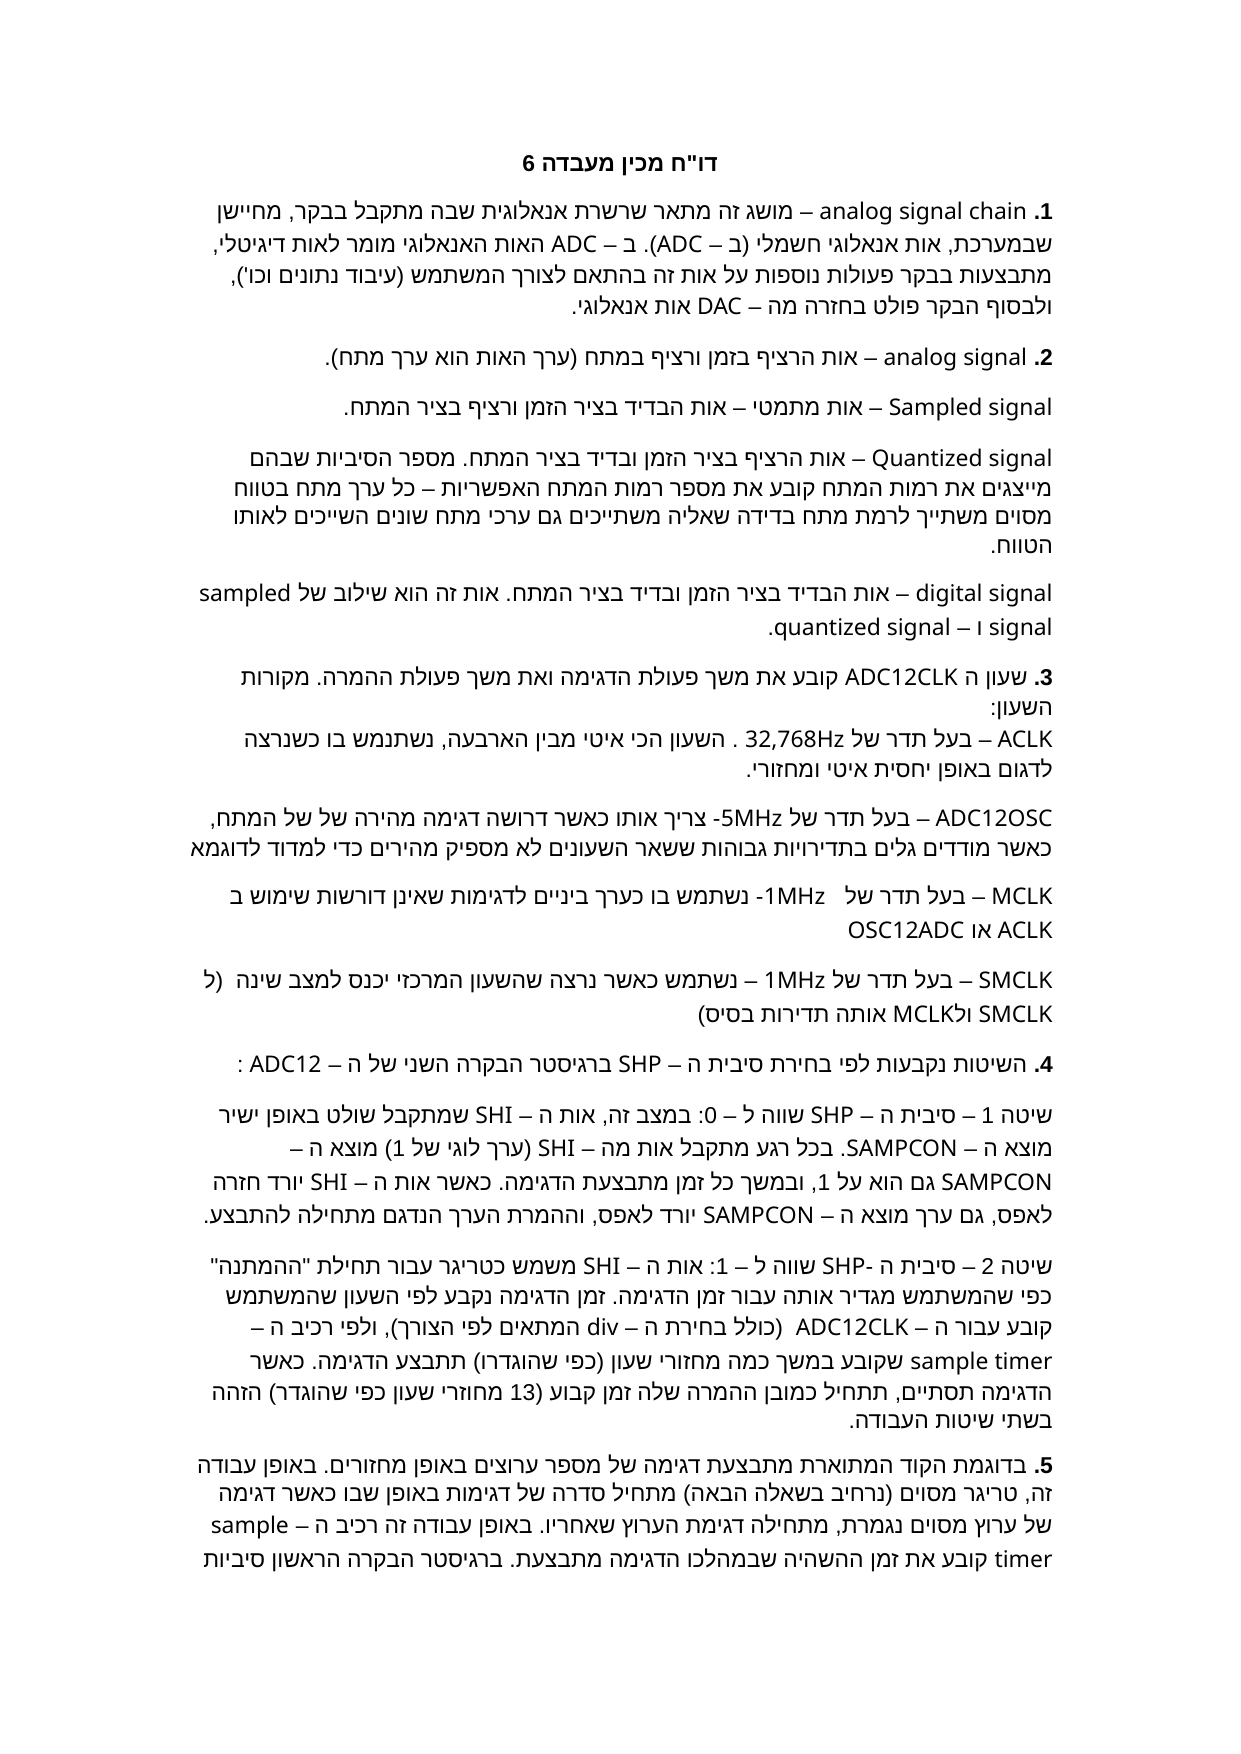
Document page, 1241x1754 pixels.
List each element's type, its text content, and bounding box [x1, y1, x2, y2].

text ADC12OSC – בעל תדר של 5MHz- צריך אותו כאשר דרושה דגימה מהירה של של המתח, כאשר מודדים גלים בתדירויות גבוהות ששאר השעונים לא מספיק מהירים כדי למדוד לדוגמא [187, 802, 1053, 861]
text Sampled signal – אות מתמטי – אות הבדיד בציר הזמן ורציף בציר המתח. [187, 391, 1053, 422]
text שיטה 2 – סיבית ה -SHP שווה ל – 1: אות ה – SHI משמש כטריגר עבור תחילת "ההמתנה" כפי שהמשתמש מגדיר אותה עבור זמן הדגימה. זמן הדגימה נקבע לפי השעון שהמשתמש קובע עבור ה – ADC12CLK (כולל בחירת ה – div המתאים לפי הצורך), ולפי רכיב ה – sample timer שקובע במשך כמה מחזורי שעון (כפי שהוגדרו) תתבצע הדגימה. כאשר הדגימה תסתיים, תתחיל כמובן ההמרה שלה זמן קבוע (13 מחוזרי שעון כפי שהוגדר) הזהה בשתי שיטות העבודה. [187, 1249, 1053, 1433]
text 3. שעון ה ADC12CLK קובע את משך פעולת הדגימה ואת משך פעולת ההמרה. מקורות השעון: ACLK – בעל תדר של 32,768Hz . השעון הכי איטי מבין הארבעה, נשתנמש בו כשנרצה לדגום באופן יחסית איטי ומחזורי. [187, 661, 1053, 783]
text MCLK – בעל תדר של 1MHz- נשתמש בו כערך ביניים לדגימות שאינן דורשות שימוש בACLK או OSC12ADC [187, 880, 1053, 945]
text דו"ח מכין מעבדה 6 [187, 150, 1053, 176]
text Quantized signal – אות הרציף בציר הזמן ובדיד בציר המתח. מספר הסיביות שבהם מייצגים את רמות המתח קובע את מספר רמות המתח האפשריות – כל ערך מתח בטווח מסוים משתייך לרמת מתח בדידה שאליה משתייכים גם ערכי מתח שונים השייכים לאותו הטווח. [187, 441, 1053, 558]
text SMCLK – בעל תדר של 1MHz – נשתמש כאשר נרצה שהשעון המרכזי יכנס למצב שינה (לSMCLK ולMCLK אותה תדירות בסיס) [187, 964, 1053, 1029]
text digital signal – אות הבדיד בציר הזמן ובדיד בציר המתח. אות זה הוא שילוב של sampled signal ו – quantized signal. [187, 577, 1053, 642]
text 1. analog signal chain – מושג זה מתאר שרשרת אנאלוגית שבה מתקבל בבקר, מחיישן שבמערכת, אות אנאלוגי חשמלי (ב – ADC). ב – ADC האות האנאלוגי מומר לאות דיגיטלי, מתבצעות בבקר פעולות נוספות על אות זה בהתאם לצורך המשתמש (עיבוד נתונים וכו'), ולבסוף הבקר פולט בחזרה מה – DAC אות אנאלוגי. [187, 195, 1053, 321]
text 4. השיטות נקבעות לפי בחירת סיבית ה – SHP ברגיסטר הבקרה השני של ה – ADC12 : [187, 1048, 1053, 1079]
text שיטה 1 – סיבית ה – SHP שווה ל – 0: במצב זה, אות ה – SHI שמתקבל שולט באופן ישיר מוצא ה – SAMPCON. בכל רגע מתקבל אות מה – SHI (ערך לוגי של 1) מוצא ה – SAMPCON גם הוא על 1, ובמשך כל זמן מתבצעת הדגימה. כאשר אות ה – SHI יורד חזרה לאפס, גם ערך מוצא ה – SAMPCON יורד לאפס, וההמרת הערך הנדגם מתחילה להתבצע. [187, 1099, 1053, 1230]
text 2. analog signal – אות הרציף בזמן ורציף במתח (ערך האות הוא ערך מתח). [187, 341, 1053, 372]
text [187, 1452, 1053, 1574]
